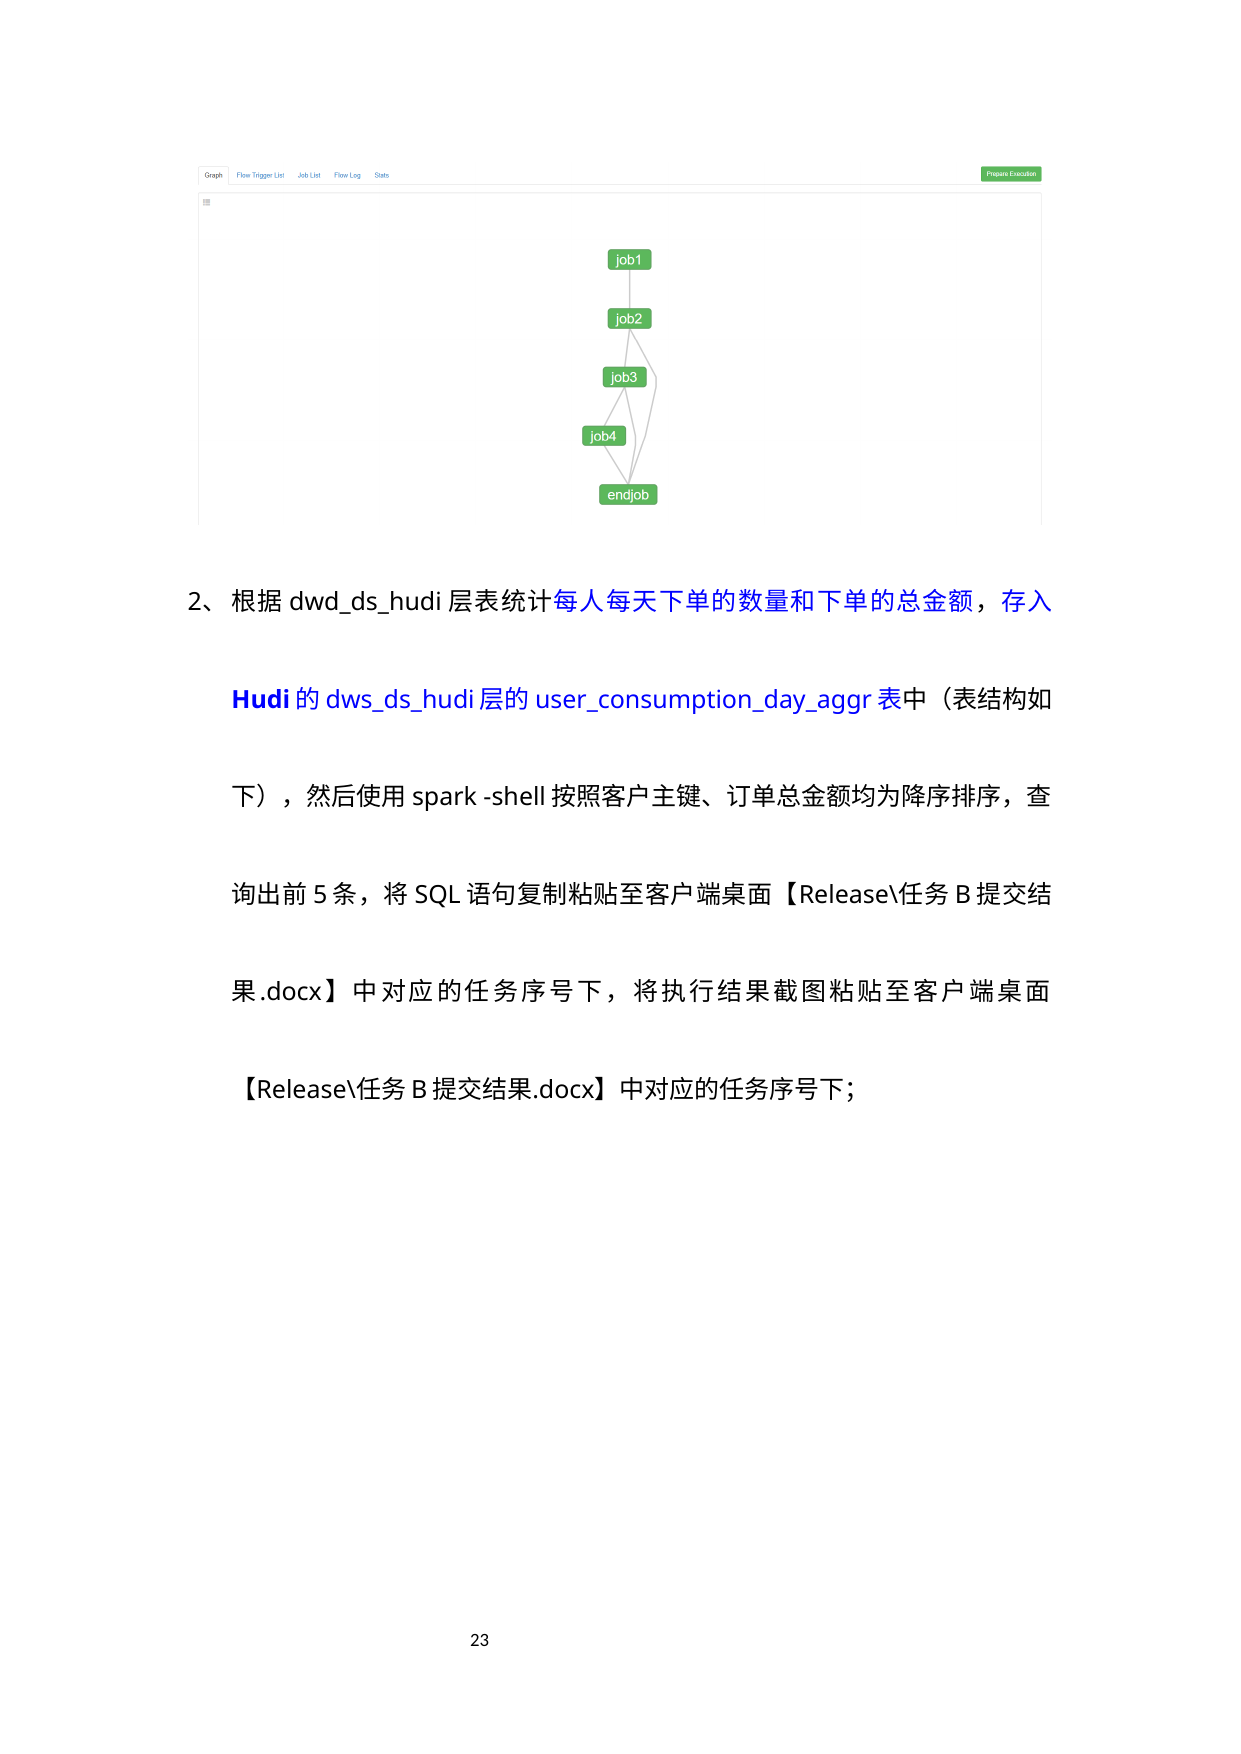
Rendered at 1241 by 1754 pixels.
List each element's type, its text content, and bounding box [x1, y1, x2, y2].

picture [187, 162, 1053, 525]
list 根据dwd_ds_hudi层表统计每人每天下单的数量和下单的总金额，存入Hudi的dws_ds_hudi层的user_consumption_day_aggr表中（表结构如下），然后使用spark -shell按照客户主键、订单总金额均为降序排序，查询出前5条，将SQL语句复制粘贴至客户端桌面【Release\任务B提交结果.docx】中对应的任务序号下，将执行结果截图粘贴至客户端桌面【Release\任务B提交结果.docx】中对应的任务序号下； [187, 567, 1053, 1120]
